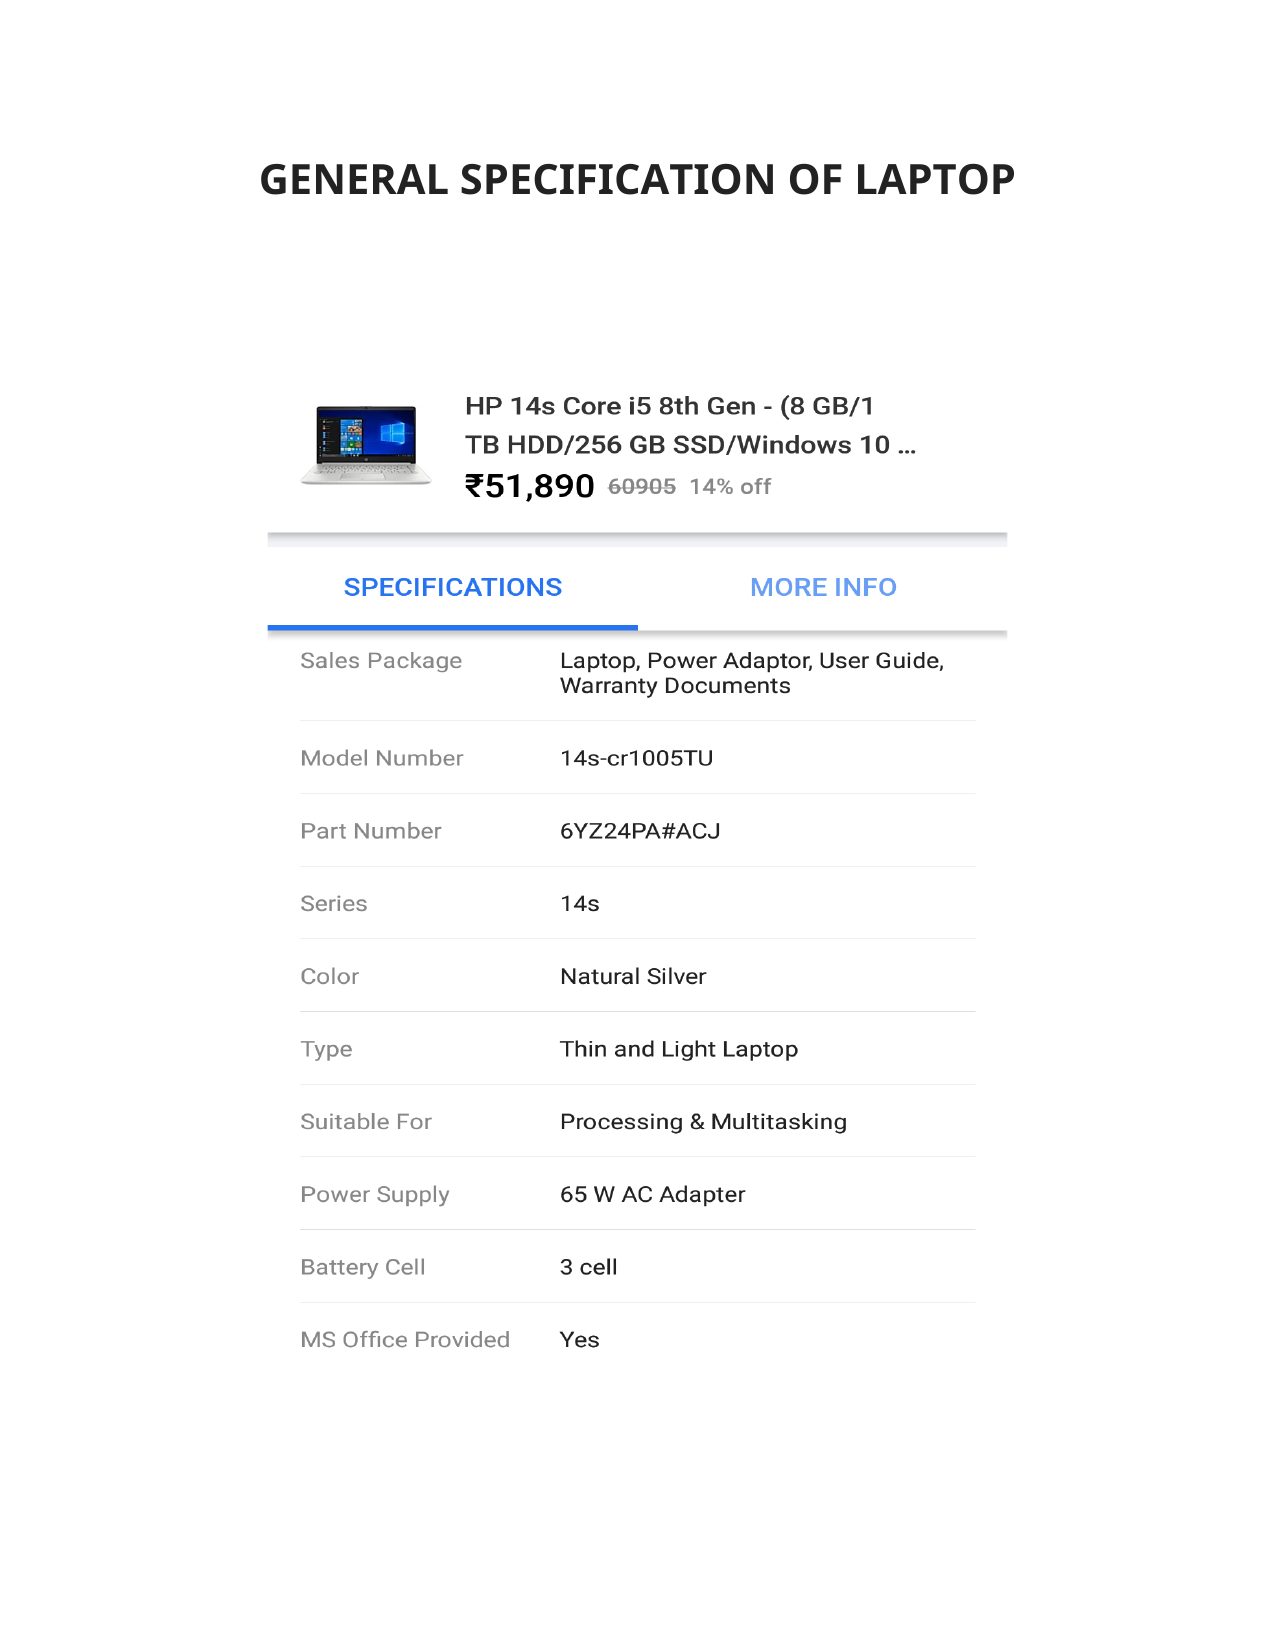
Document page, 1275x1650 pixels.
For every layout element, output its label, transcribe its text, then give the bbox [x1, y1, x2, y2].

text GENERAL SPECIFICATION OF LAPTOP [150, 150, 1125, 207]
picture [267, 357, 1008, 1357]
